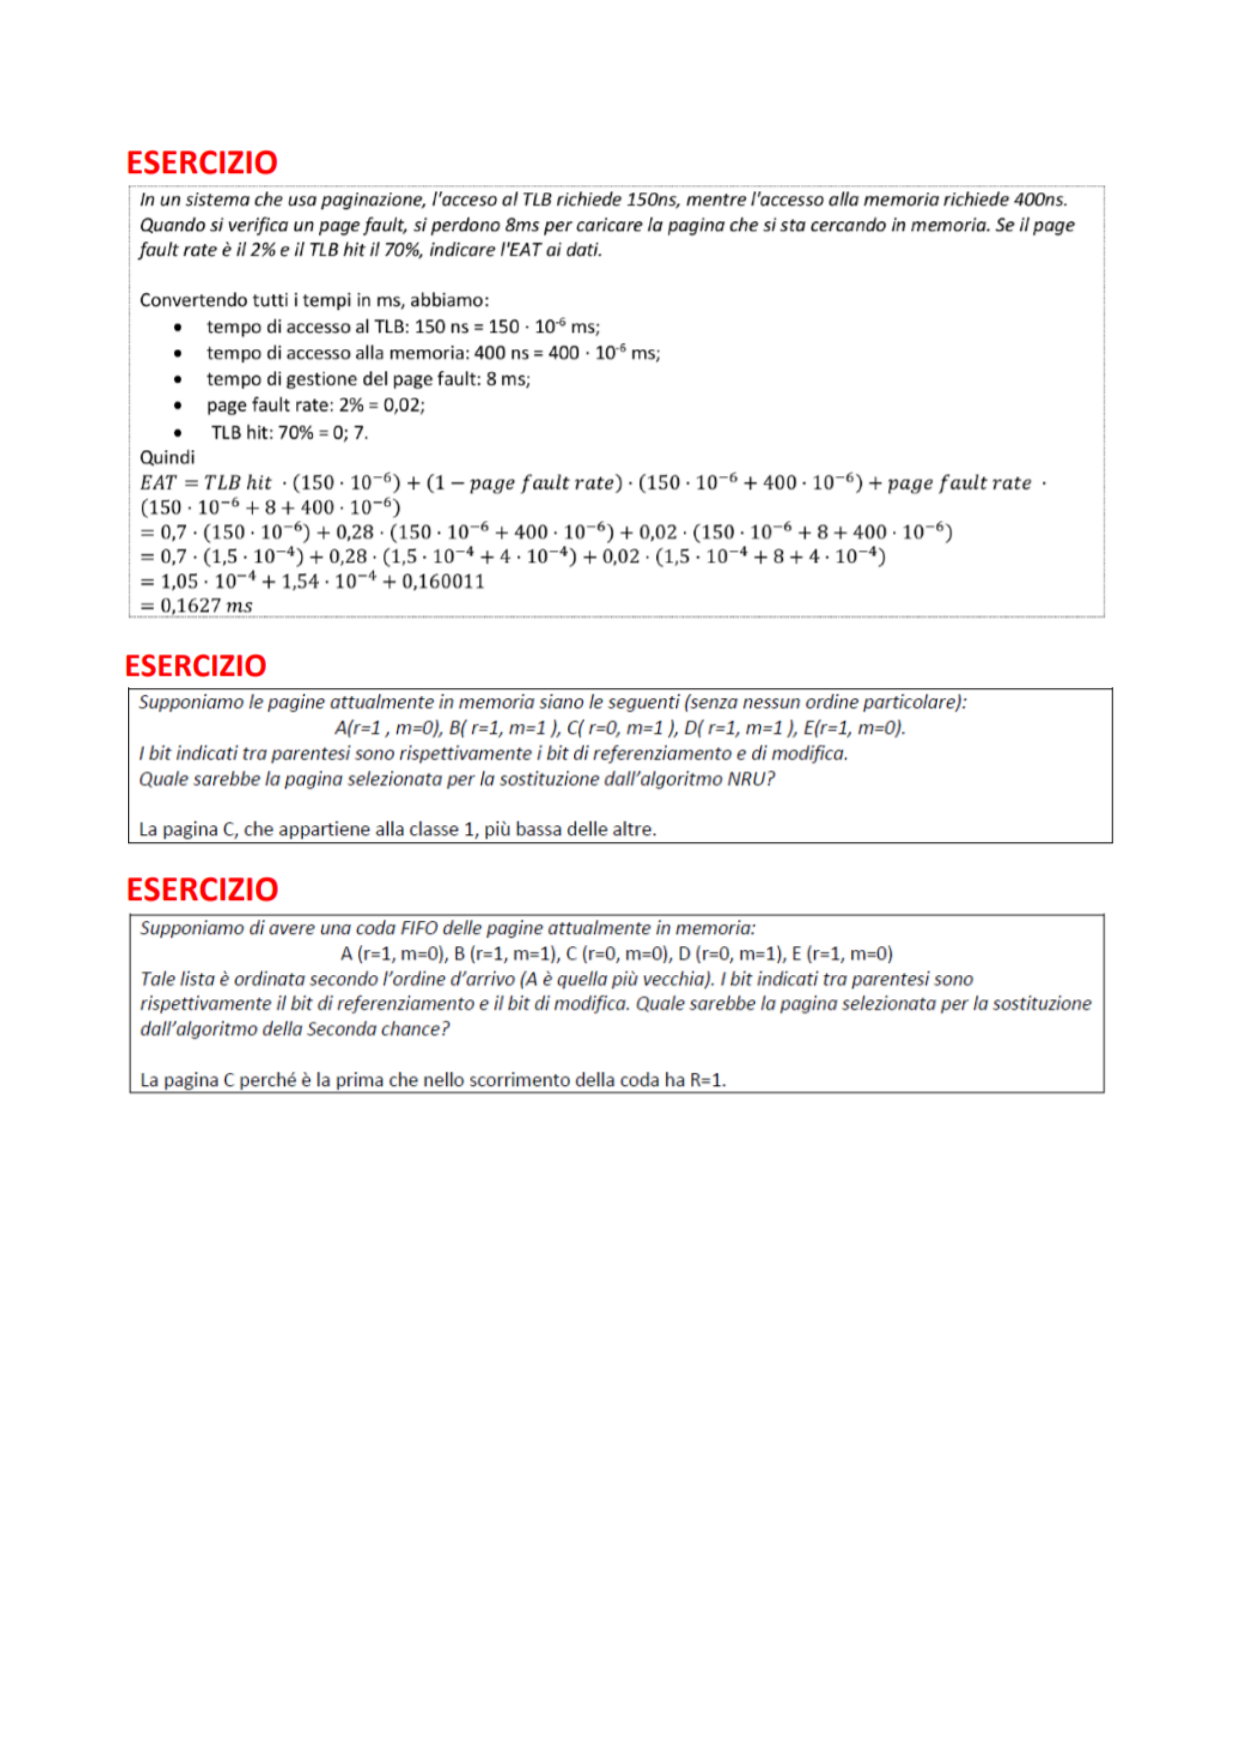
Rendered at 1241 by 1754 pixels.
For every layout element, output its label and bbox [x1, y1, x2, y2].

picture [118, 650, 1123, 851]
picture [118, 147, 1123, 632]
picture [118, 869, 1123, 1108]
